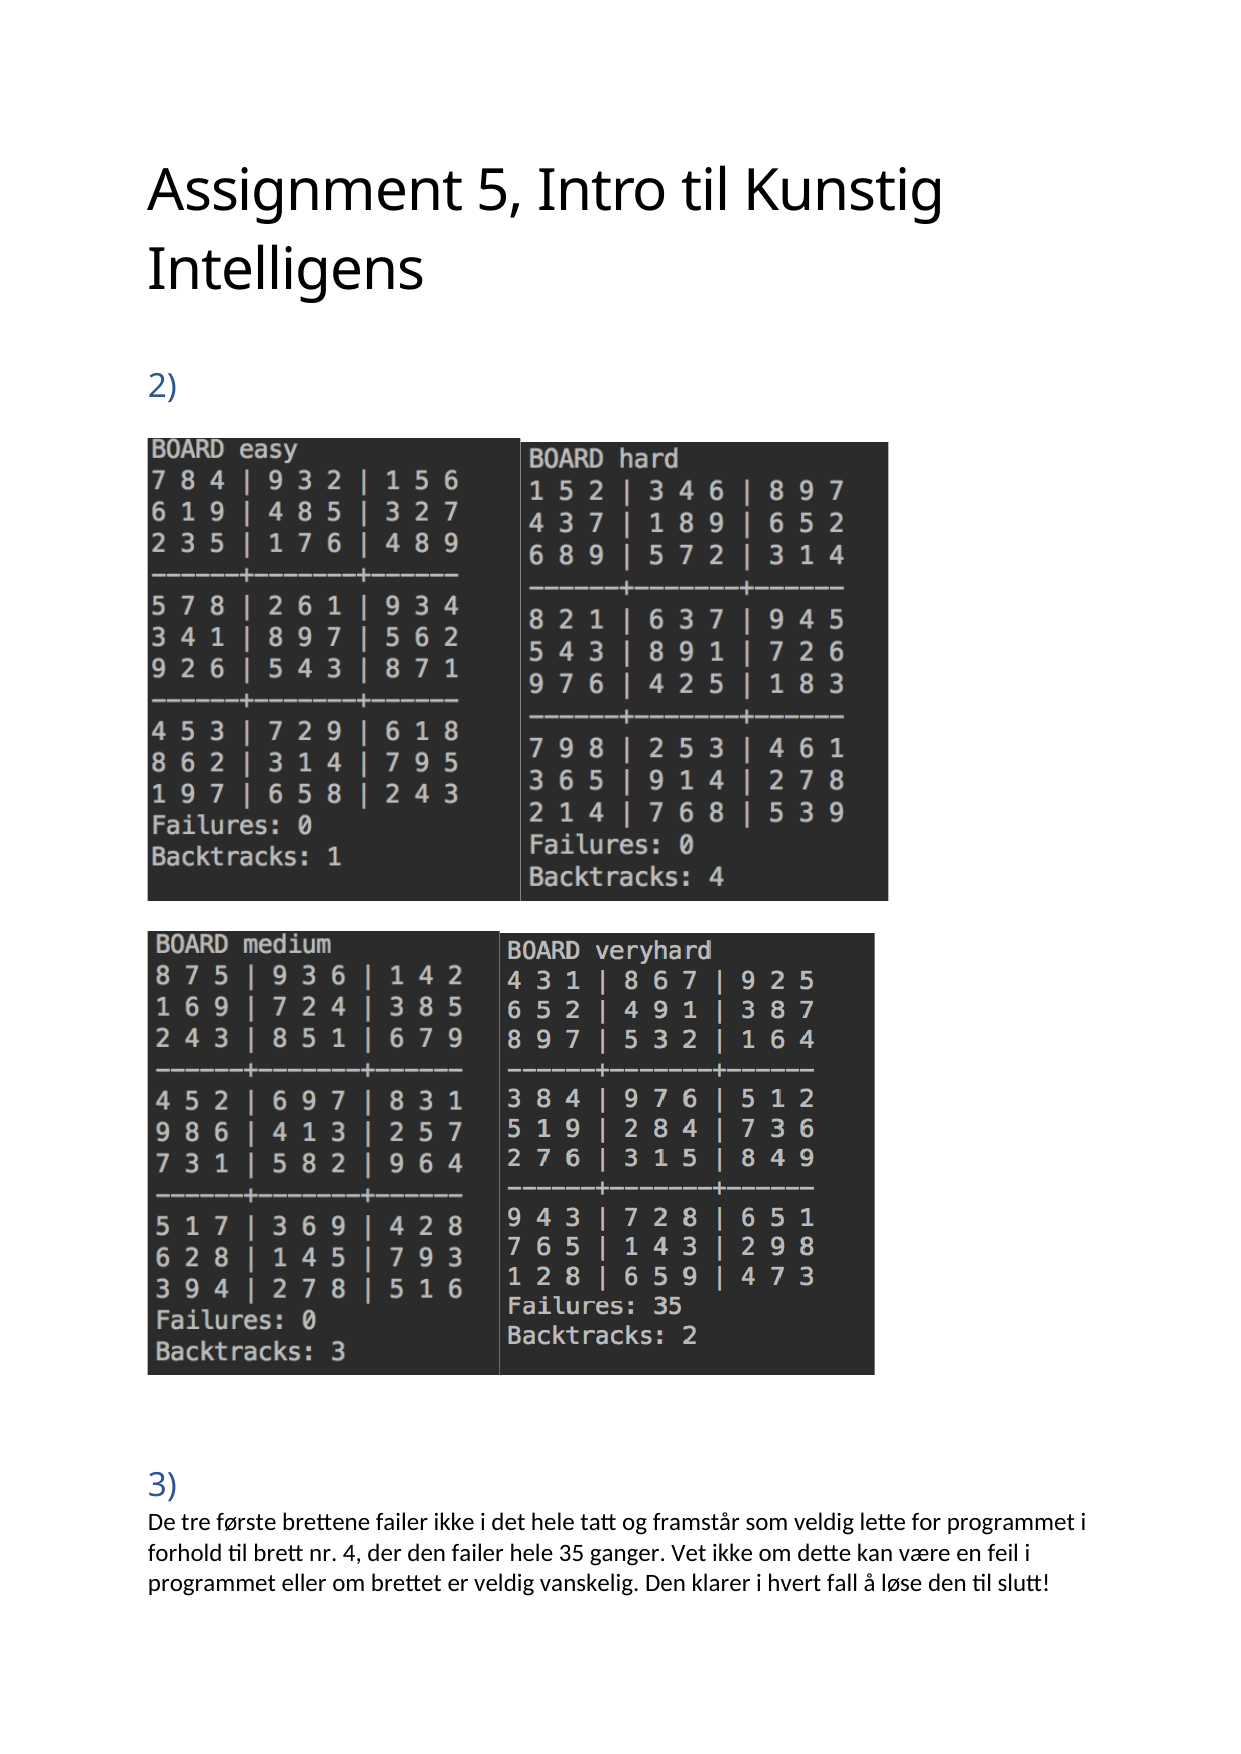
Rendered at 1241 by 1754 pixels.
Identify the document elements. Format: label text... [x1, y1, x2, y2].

subtitle 3) [148, 1461, 1093, 1506]
picture [147, 438, 889, 901]
title Assignment 5, Intro til Kunstig Intelligens [148, 148, 1093, 307]
subtitle 2) [148, 362, 1093, 407]
text De tre første brettene failer ikke i det hele tatt og framstår som veldig lette for programmet i forhold til brett nr. 4, der den failer hele 35 ganger. Vet ikke om dette kan være en feil i programmet eller om brettet er veldig vanskelig. Den klarer i hvert fall å løse den til slutt! [148, 1506, 1093, 1598]
picture [147, 931, 875, 1375]
